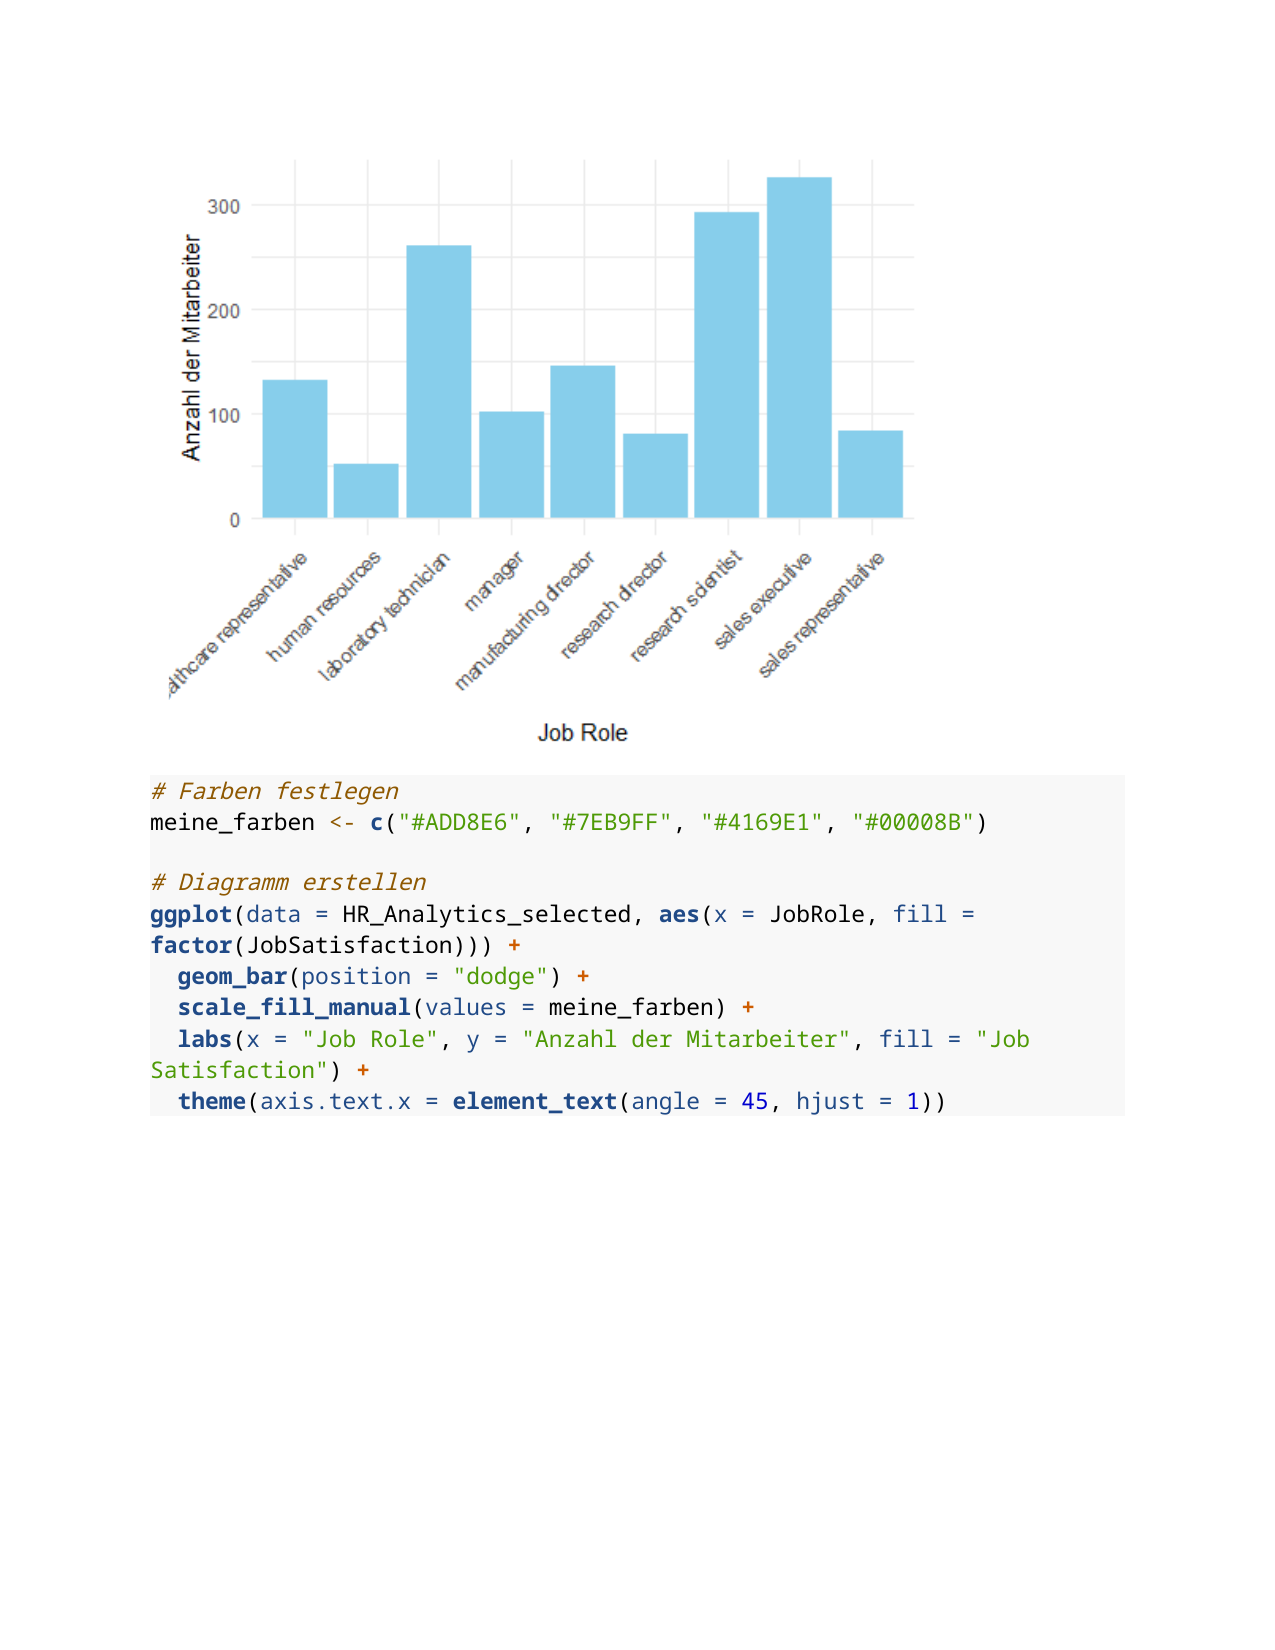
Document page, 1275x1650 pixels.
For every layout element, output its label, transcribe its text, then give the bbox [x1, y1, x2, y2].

picture [168, 150, 927, 757]
text # Farben festlegen meine_farben <- c("#ADD8E6", "#7EB9FF", "#4169E1", "#00008B") # Diagramm erstellen ggplot(data = HR_Analytics_selected, aes(x = JobRole, fill = factor(JobSatisfaction))) + geom_bar(position = "dodge") + scale_fill_manual(values = meine_farben) + labs(x = "Job Role", y = "Anzahl der Mitarbeiter", fill = "Job Satisfaction") + theme(axis.text.x = element_text(angle = 45, hjust = 1)) [150, 775, 1125, 1116]
